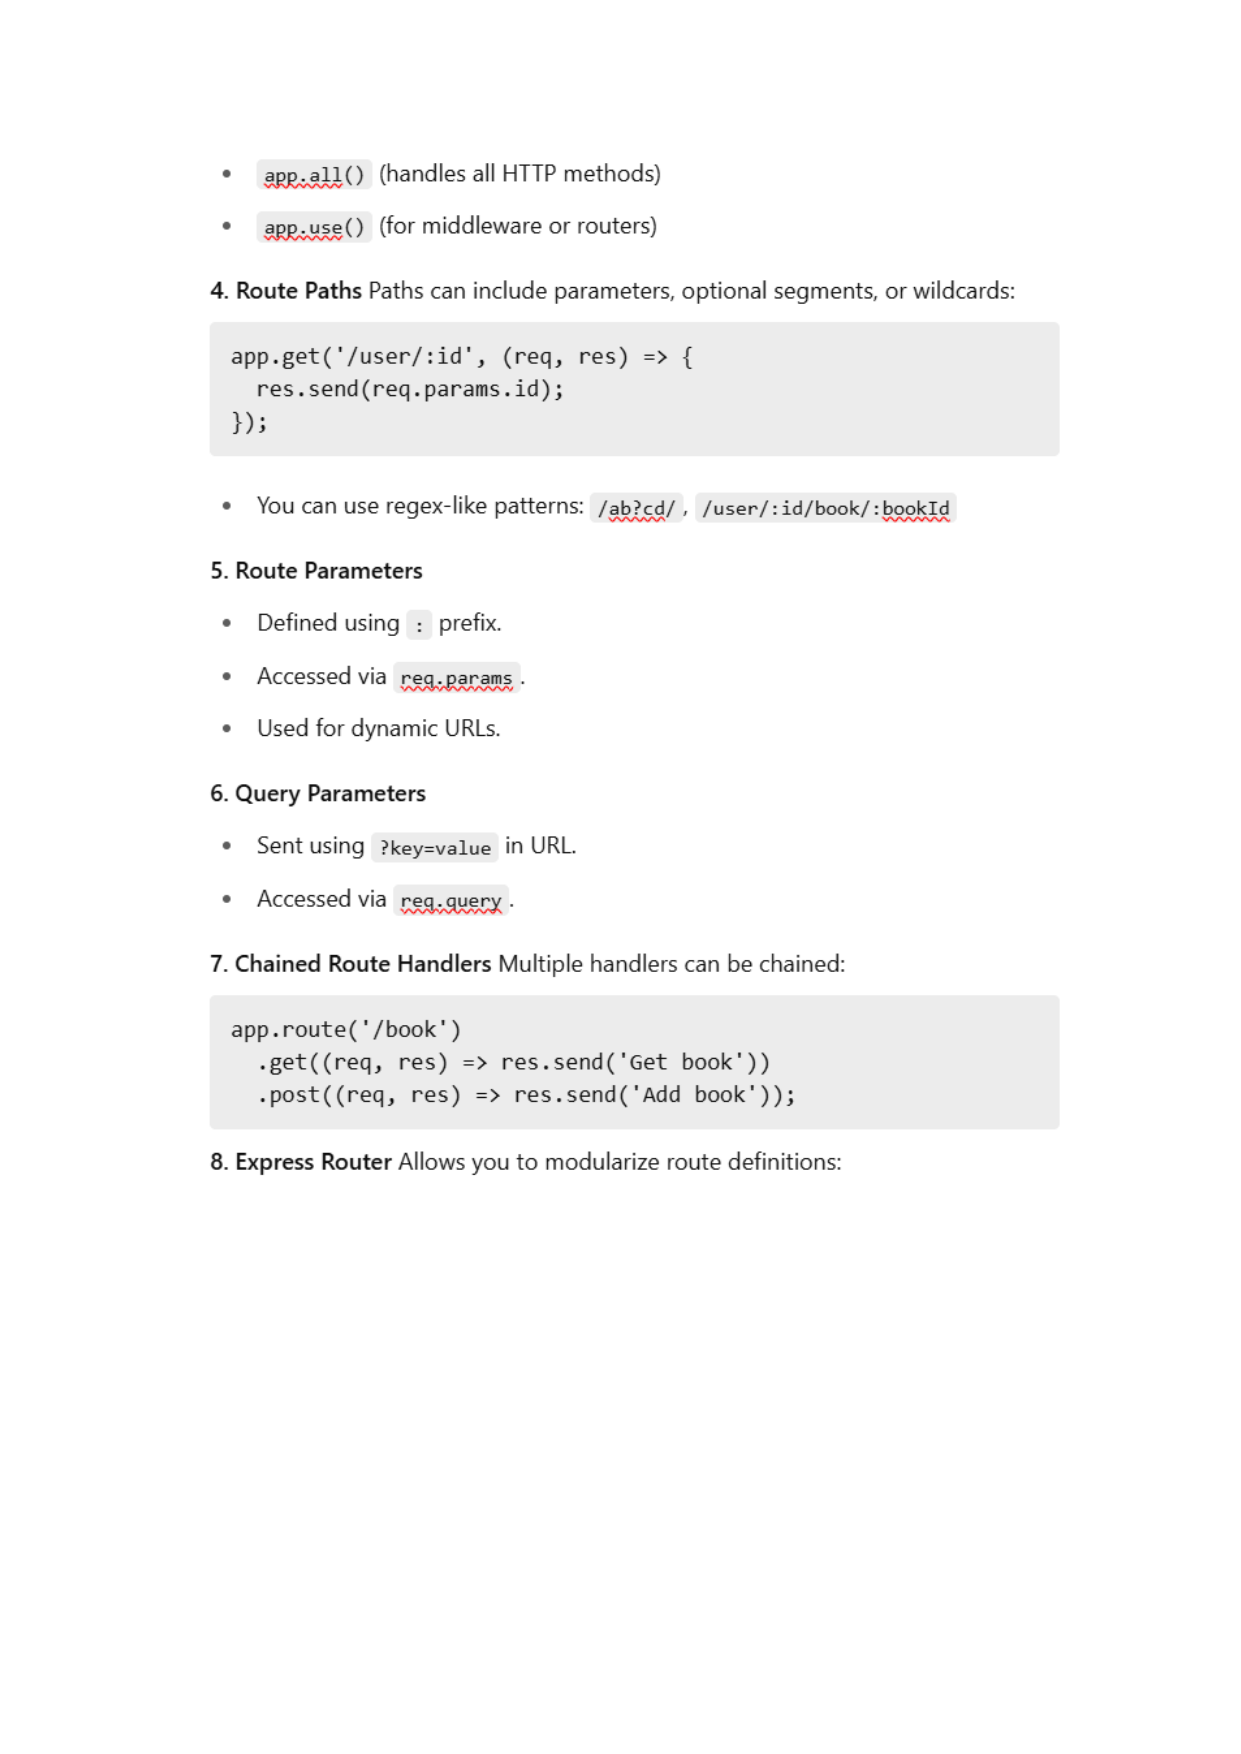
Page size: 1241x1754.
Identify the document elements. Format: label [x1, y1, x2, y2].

picture [150, 150, 1091, 1179]
